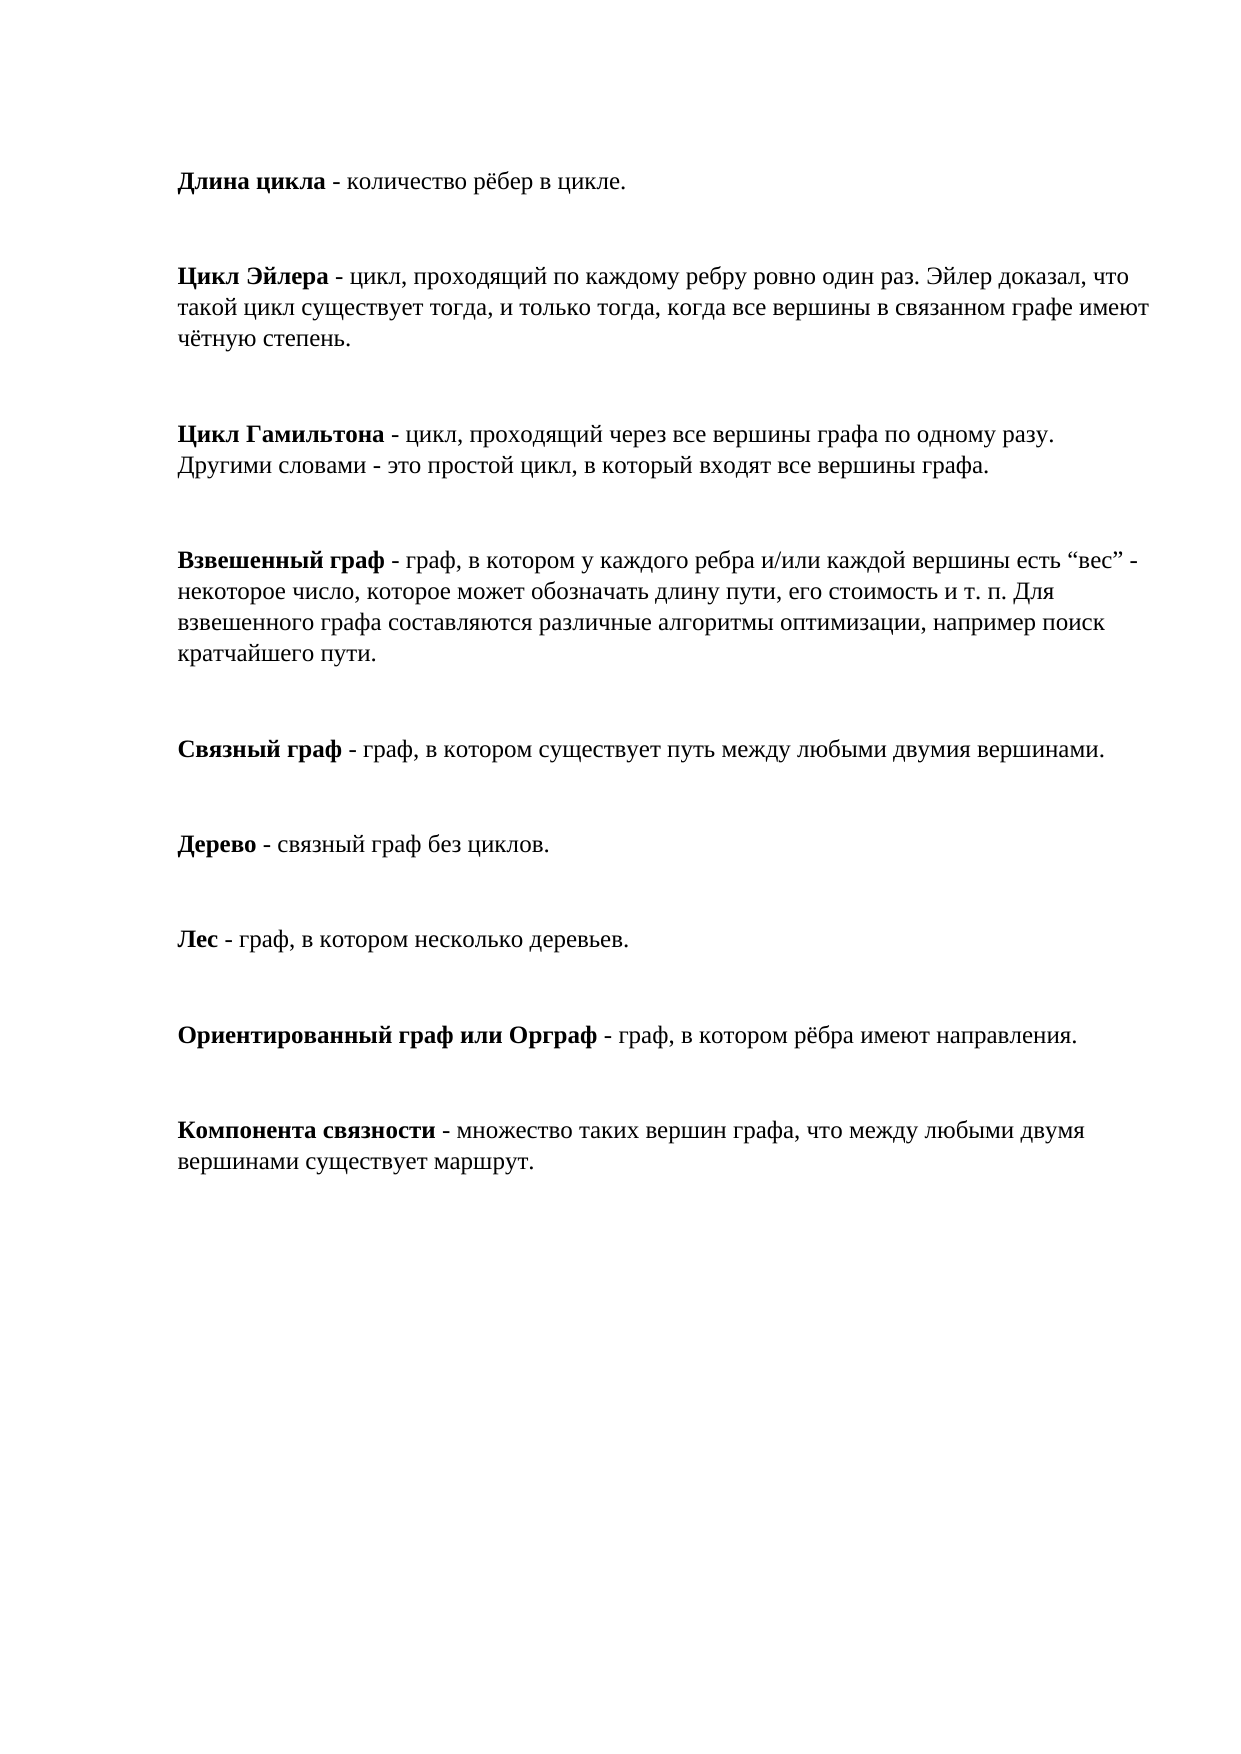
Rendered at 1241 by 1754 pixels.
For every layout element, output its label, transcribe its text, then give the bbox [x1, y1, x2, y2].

text Компонента связности - множество таких вершин графа, что между любыми двумя вершинами существует маршрут. [177, 1115, 1152, 1175]
text Связный граф - граф, в котором существует путь между любыми двумия вершинами. [177, 734, 1152, 762]
text Взвешенный граф - граф, в котором у каждого ребра и/или каждой вершины есть “вес” - некоторое число, которое может обозначать длину пути, его стоимость и т. п. Для взвешенного графа составляются различные алгоритмы оптимизации, например поиск кратчайшего пути. [177, 545, 1152, 667]
text Цикл Гамильтона - цикл, проходящий через все вершины графа по одному разу. Другими словами - это простой цикл, в который входят все вершины графа. [177, 419, 1152, 478]
text Длина цикла - количество рёбер в цикле. [177, 166, 1152, 194]
text Ориентированный граф или Орграф - граф, в котором рёбра имеют направления. [177, 1020, 1152, 1049]
text Дерево - связный граф без циклов. [177, 829, 1152, 858]
text Цикл Эйлера - цикл, проходящий по каждому ребру ровно один раз. Эйлер доказал, что такой цикл существует тогда, и только тогда, когда все вершины в связанном графе имеют чётную степень. [177, 261, 1152, 352]
text Лес - граф, в котором несколько деревьев. [177, 924, 1152, 953]
